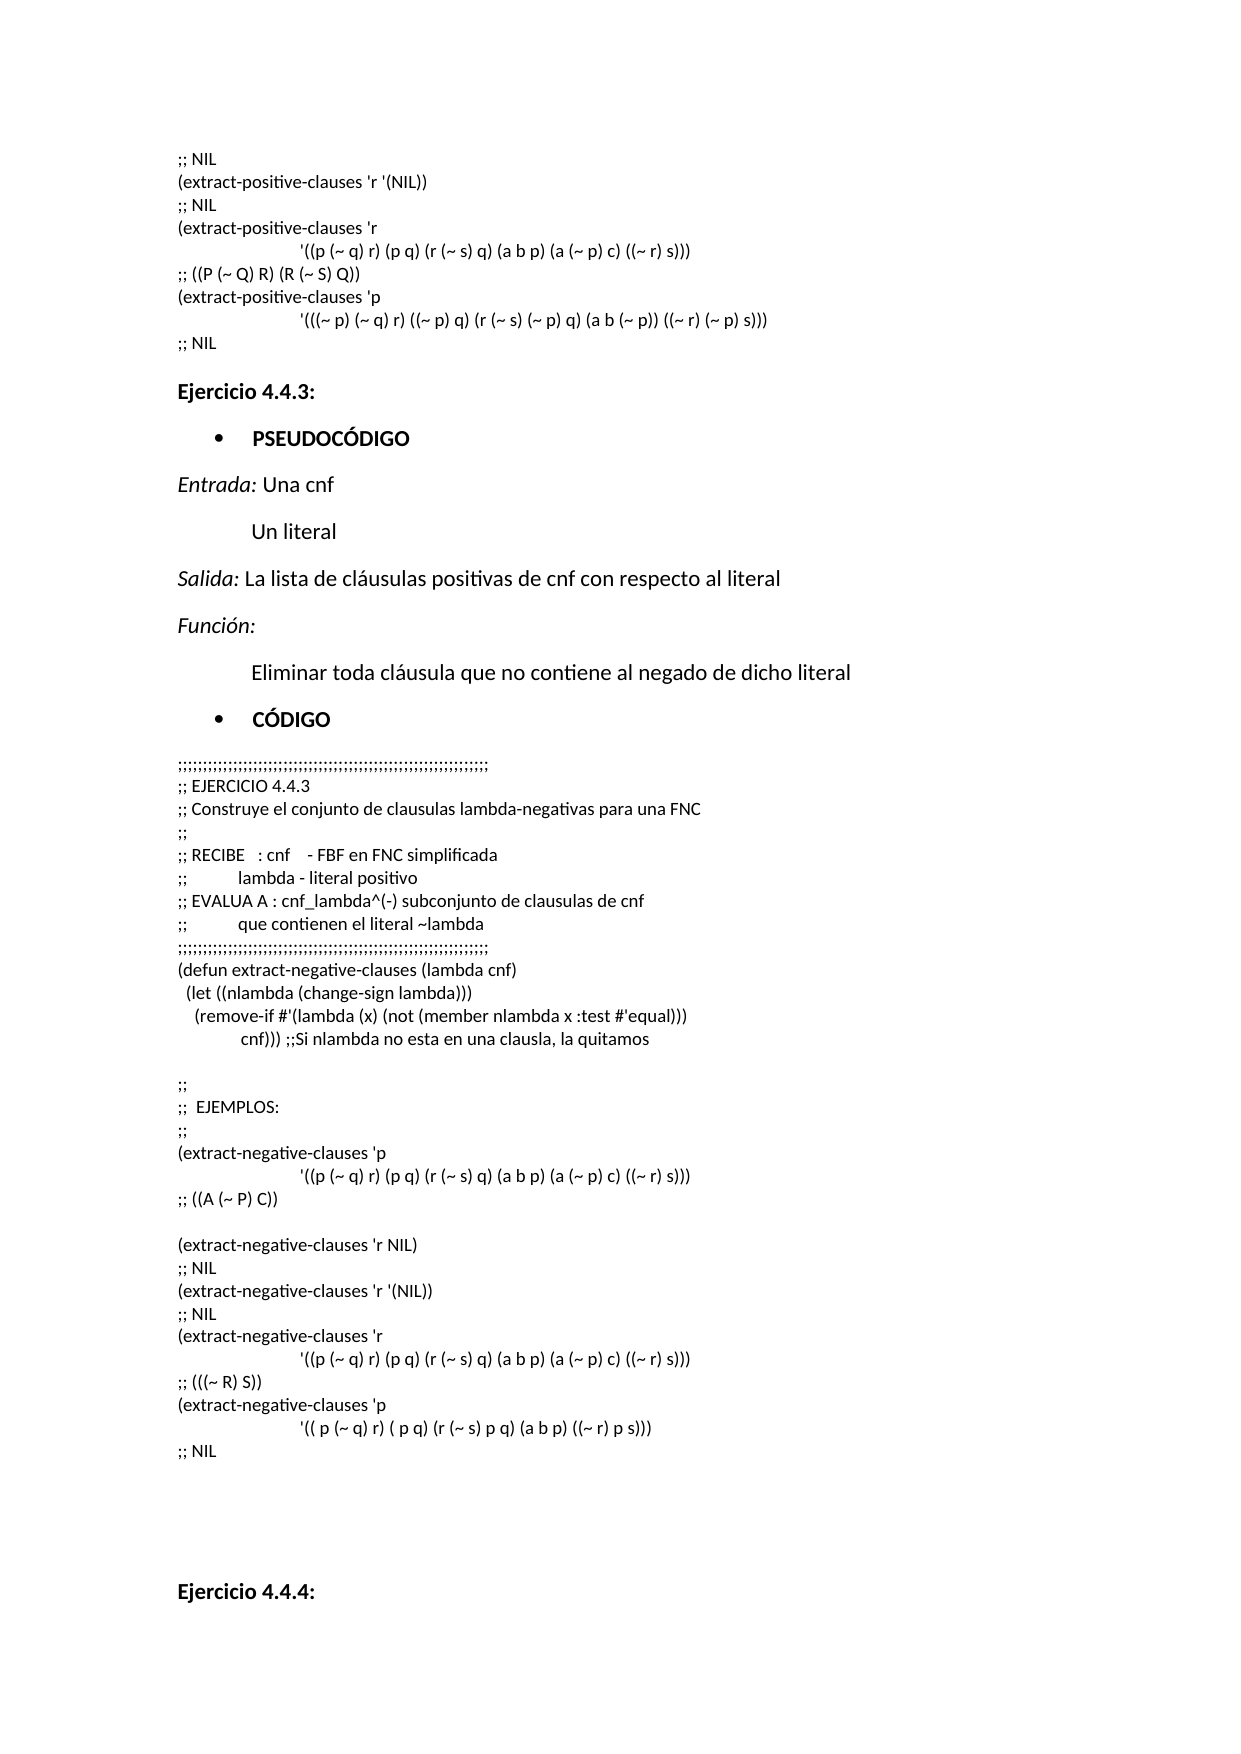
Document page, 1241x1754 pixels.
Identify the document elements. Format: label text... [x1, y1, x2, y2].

text (extract-negative-clauses 'r NIL) [177, 1233, 1063, 1256]
text ;; NIL [177, 1302, 1063, 1325]
text Entrada: Una cnf [177, 471, 1063, 498]
text Salida: La lista de cláusulas positivas de cnf con respecto al literal [177, 564, 1063, 592]
text ;; [177, 1073, 1063, 1096]
text (extract-negative-clauses 'r '(NIL)) [177, 1279, 1063, 1302]
text ;; NIL [177, 1439, 1063, 1462]
text ;; ((A (~ P) C)) [177, 1187, 1063, 1210]
text ;; NIL [177, 1256, 1063, 1279]
text '(( p (~ q) r) ( p q) (r (~ s) p q) (a b p) ((~ r) p s))) [177, 1416, 1063, 1439]
text (let ((nlambda (change-sign lambda))) [177, 981, 1063, 1004]
text ;; (((~ R) S)) [177, 1371, 1063, 1393]
text '((p (~ q) r) (p q) (r (~ s) q) (a b p) (a (~ p) c) ((~ r) s))) [177, 239, 1063, 262]
text (extract-positive-clauses 'p [177, 285, 1063, 308]
text ;; Construye el conjunto de clausulas lambda-negativas para una FNC [177, 798, 1063, 821]
text '(((~ p) (~ q) r) ((~ p) q) (r (~ s) (~ p) q) (a b (~ p)) ((~ r) (~ p) s))) [177, 308, 1063, 331]
text ;;;;;;;;;;;;;;;;;;;;;;;;;;;;;;;;;;;;;;;;;;;;;;;;;;;;;;;;;;;;;; [177, 935, 1063, 958]
text ;; [177, 1118, 1063, 1141]
text ;; EVALUA A : cnf_lambda^(-) subconjunto de clausulas de cnf [177, 889, 1063, 912]
text (extract-negative-clauses 'p [177, 1393, 1063, 1416]
text (defun extract-negative-clauses (lambda cnf) [177, 958, 1063, 981]
text Ejercicio 4.4.3: [177, 377, 1063, 405]
text ;; EJEMPLOS: [177, 1096, 1063, 1118]
text ;; NIL [177, 148, 1063, 171]
text ;; NIL [177, 331, 1063, 354]
text ;; que contienen el literal ~lambda [177, 912, 1063, 935]
text (extract-negative-clauses 'r [177, 1325, 1063, 1348]
list PSEUDOCÓDIGO [215, 424, 1063, 452]
text '((p (~ q) r) (p q) (r (~ s) q) (a b p) (a (~ p) c) ((~ r) s))) [177, 1348, 1063, 1371]
text Eliminar toda cláusula que no contiene al negado de dicho literal [177, 658, 1063, 686]
text cnf))) ;;Si nlambda no esta en una clausla, la quitamos [177, 1027, 1063, 1050]
text Función: [177, 611, 1063, 639]
text ;; lambda - literal positivo [177, 866, 1063, 889]
list CÓDIGO [215, 705, 1063, 733]
text (extract-positive-clauses 'r [177, 216, 1063, 239]
text ;;;;;;;;;;;;;;;;;;;;;;;;;;;;;;;;;;;;;;;;;;;;;;;;;;;;;;;;;;;;;; [177, 752, 1063, 775]
text (extract-negative-clauses 'p [177, 1141, 1063, 1164]
text Un literal [177, 517, 1063, 545]
text ;; [177, 821, 1063, 843]
text ;; EJERCICIO 4.4.3 [177, 775, 1063, 798]
text '((p (~ q) r) (p q) (r (~ s) q) (a b p) (a (~ p) c) ((~ r) s))) [177, 1164, 1063, 1187]
text ;; NIL [177, 193, 1063, 216]
text Ejercicio 4.4.4: [177, 1577, 1063, 1605]
text (extract-positive-clauses 'r '(NIL)) [177, 171, 1063, 193]
text ;; RECIBE : cnf - FBF en FNC simplificada [177, 843, 1063, 866]
text ;; ((P (~ Q) R) (R (~ S) Q)) [177, 262, 1063, 285]
text (remove-if #'(lambda (x) (not (member nlambda x :test #'equal))) [177, 1004, 1063, 1027]
